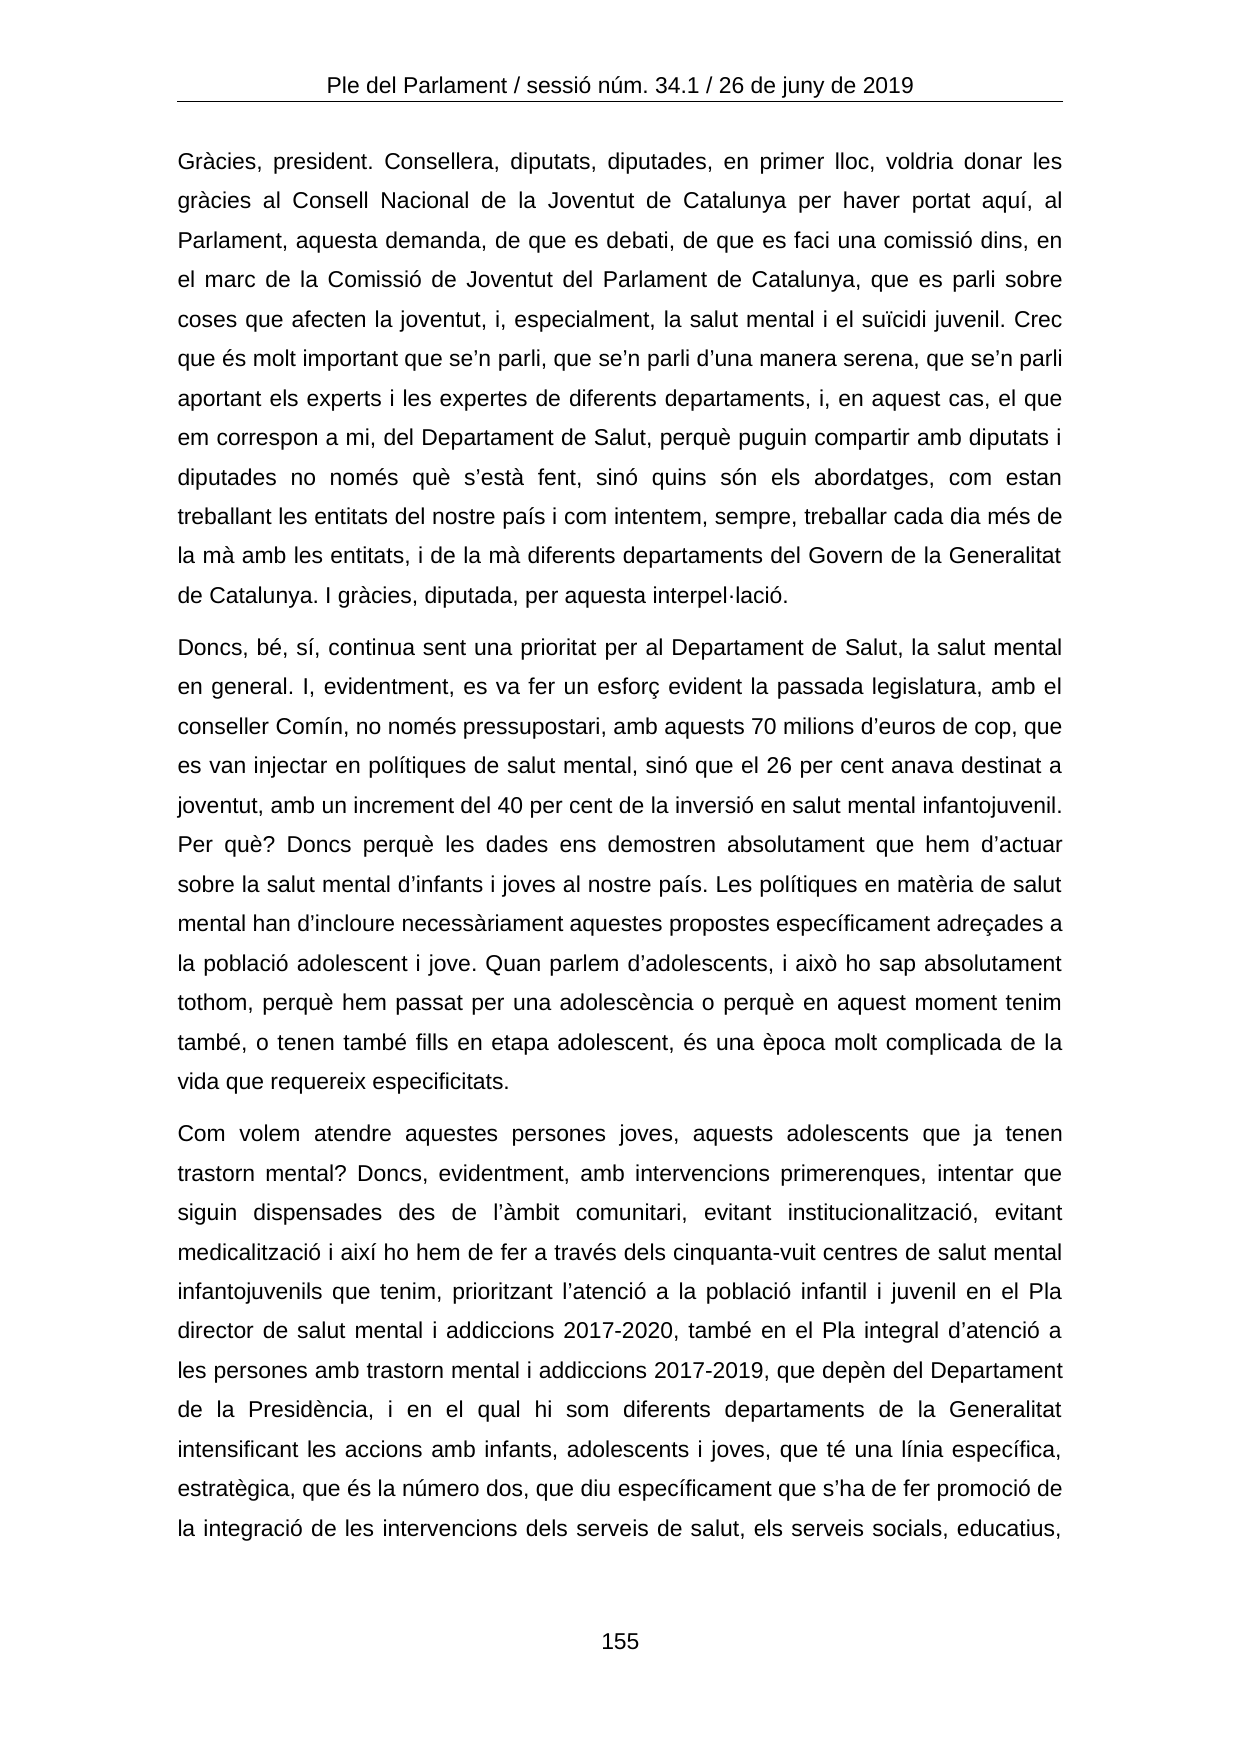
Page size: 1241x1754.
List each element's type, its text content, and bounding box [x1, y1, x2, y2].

text Gràcies, president. Consellera, diputats, diputades, en primer lloc, voldria donar les gràcies al Consell Nacional de la Joventut de Catalunya per haver portat aquí, al Parlament, aquesta demanda, de que es debati, de que es faci una comissió dins, en el marc de la Comissió de Joventut del Parlament de Catalunya, que es parli sobre coses que afecten la joventut, i, especialment, la salut mental i el suïcidi juvenil. Crec que és molt important que se’n parli, que se’n parli d’una manera serena, que se’n parli aportant els experts i les expertes de diferents departaments, i, en aquest cas, el que em correspon a mi, del Departament de Salut, perquè puguin compartir amb diputats i diputades no només què s’està fent, sinó quins són els abordatges, com estan treballant les entitats del nostre país i com intentem, sempre, treballar cada dia més de la mà amb les entitats, i de la mà diferents departaments del Govern de la Generalitat de Catalunya. I gràcies, diputada, per aquesta interpel·lació. [177, 148, 1063, 608]
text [177, 1120, 1063, 1541]
text Doncs, bé, sí, continua sent una prioritat per al Departament de Salut, la salut mental en general. I, evidentment, es va fer un esforç evident la passada legislatura, amb el conseller Comín, no només pressupostari, amb aquests 70 milions d’euros de cop, que es van injectar en polítiques de salut mental, sinó que el 26 per cent anava destinat a joventut, amb un increment del 40 per cent de la inversió en salut mental infantojuvenil. Per què? Doncs perquè les dades ens demostren absolutament que hem d’actuar sobre la salut mental d’infants i joves al nostre país. Les polítiques en matèria de salut mental han d’incloure necessàriament aquestes propostes específicament adreçades a la població adolescent i jove. Quan parlem d’adolescents, i això ho sap absolutament tothom, perquè hem passat per una adolescència o perquè en aquest moment tenim també, o tenen també fills en etapa adolescent, és una època molt complicada de la vida que requereix especificitats. [177, 634, 1063, 1094]
